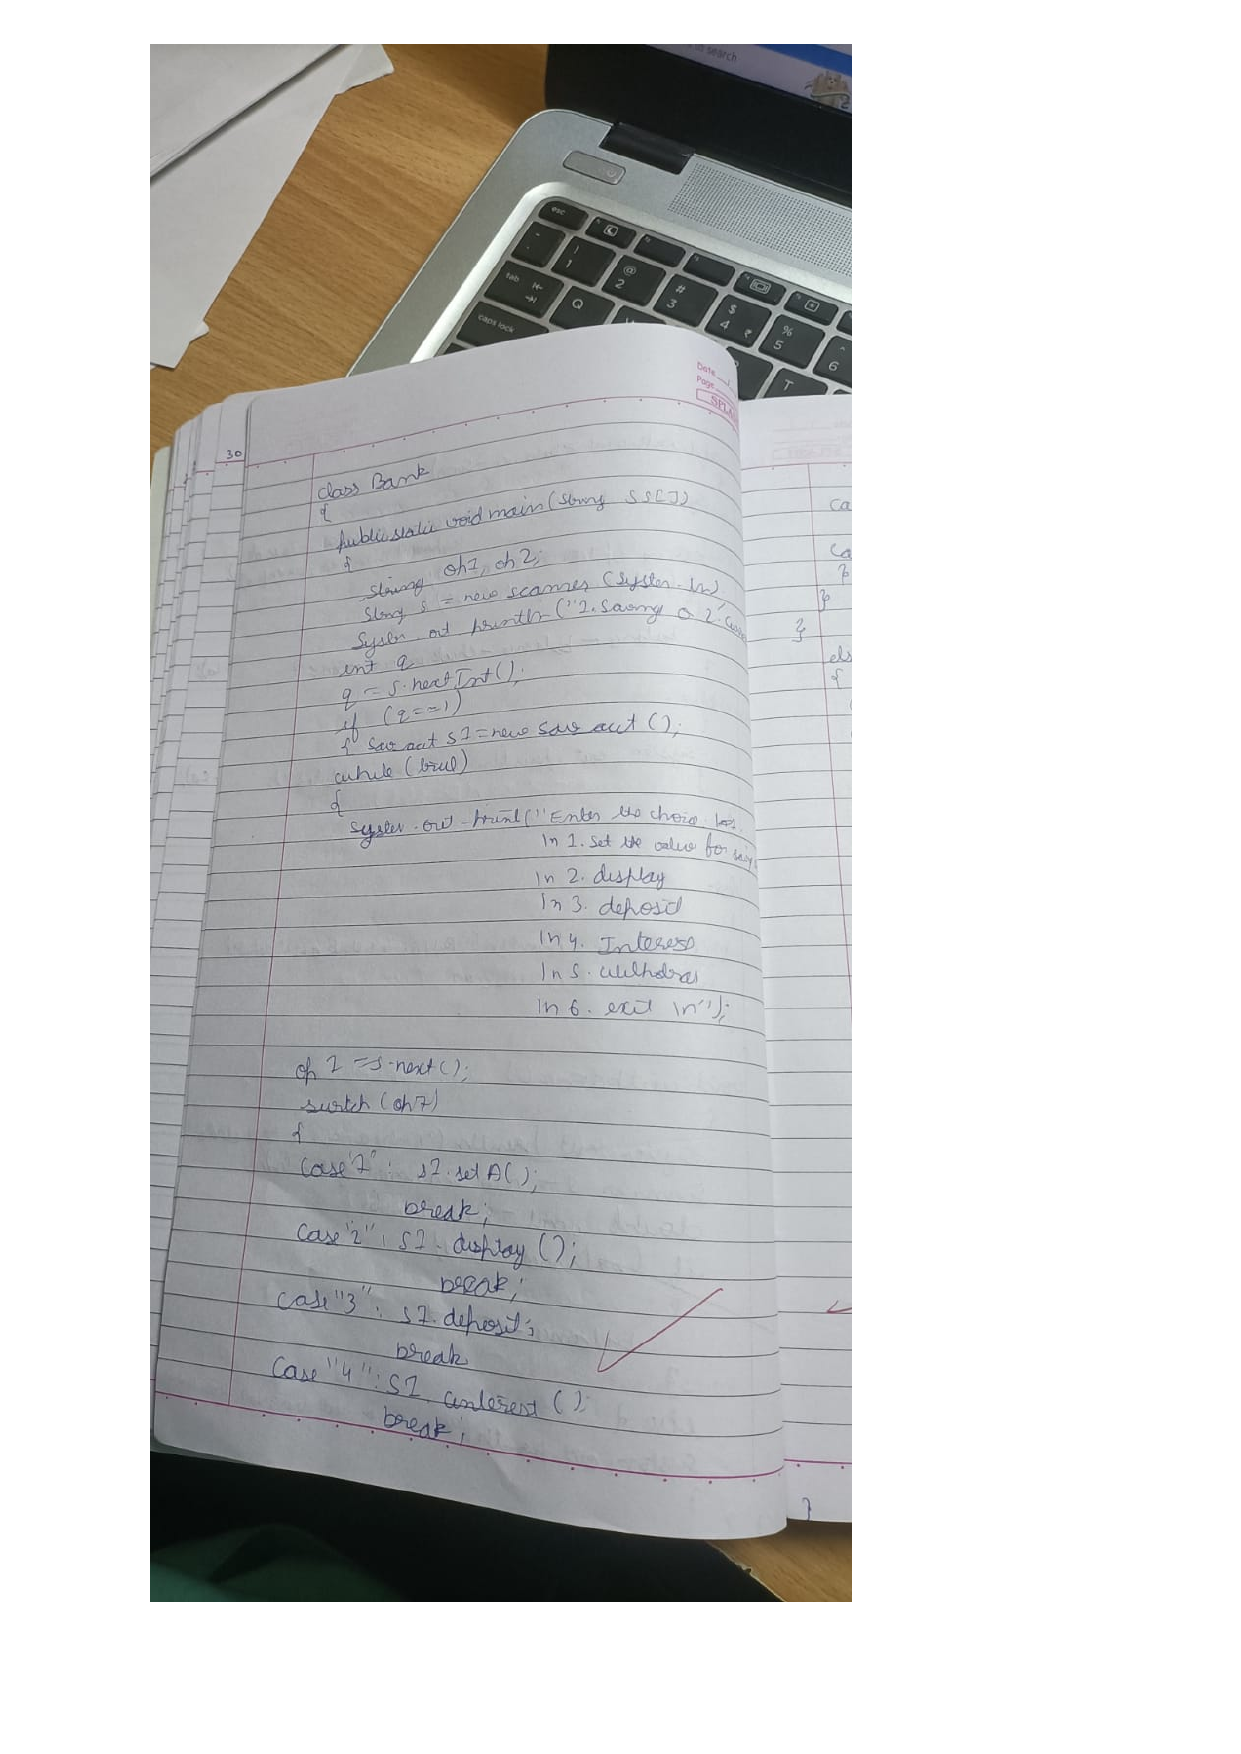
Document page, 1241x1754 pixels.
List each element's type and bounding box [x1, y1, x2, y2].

picture [150, 44, 852, 1602]
